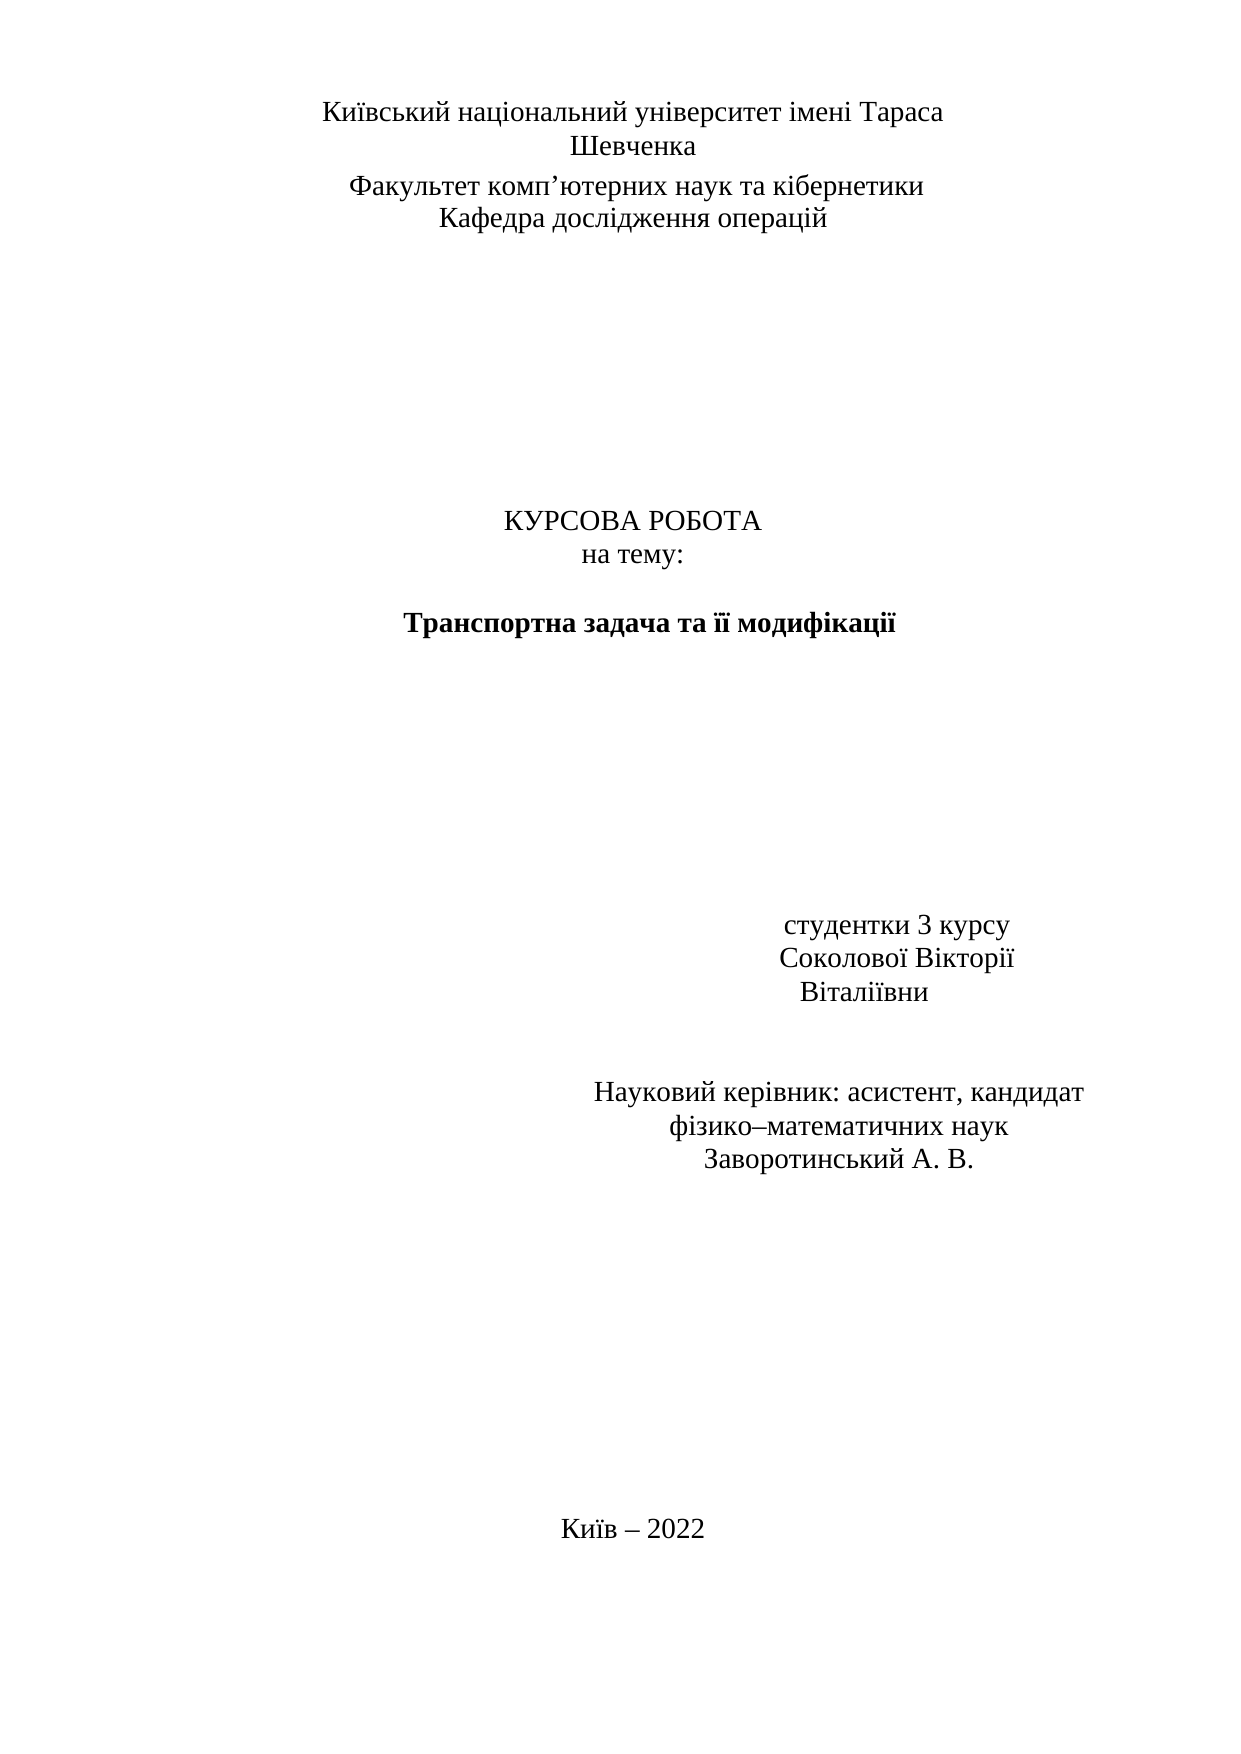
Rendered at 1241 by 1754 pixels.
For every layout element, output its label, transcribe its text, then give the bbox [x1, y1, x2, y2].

text студентки 3 курсу [696, 907, 1032, 941]
text Київський національний університет імені Тараса Шевченка [282, 94, 983, 162]
text Транспортна задача та її модифікації [148, 605, 1152, 638]
text Науковий керівник: асистент, кандидат фізико–математичних наук Заворотинський А. В. [586, 1075, 1092, 1175]
text Соколової Вікторії Віталіївни [696, 941, 1032, 1008]
text Факультет комп’ютерних наук та кібернетики [282, 168, 983, 201]
text на тему: [159, 537, 1106, 570]
text КУРСОВА РОБОТА [282, 503, 983, 537]
text Кафедра дослідження операцій [282, 201, 983, 235]
text Київ – 2022 [159, 1511, 1106, 1544]
